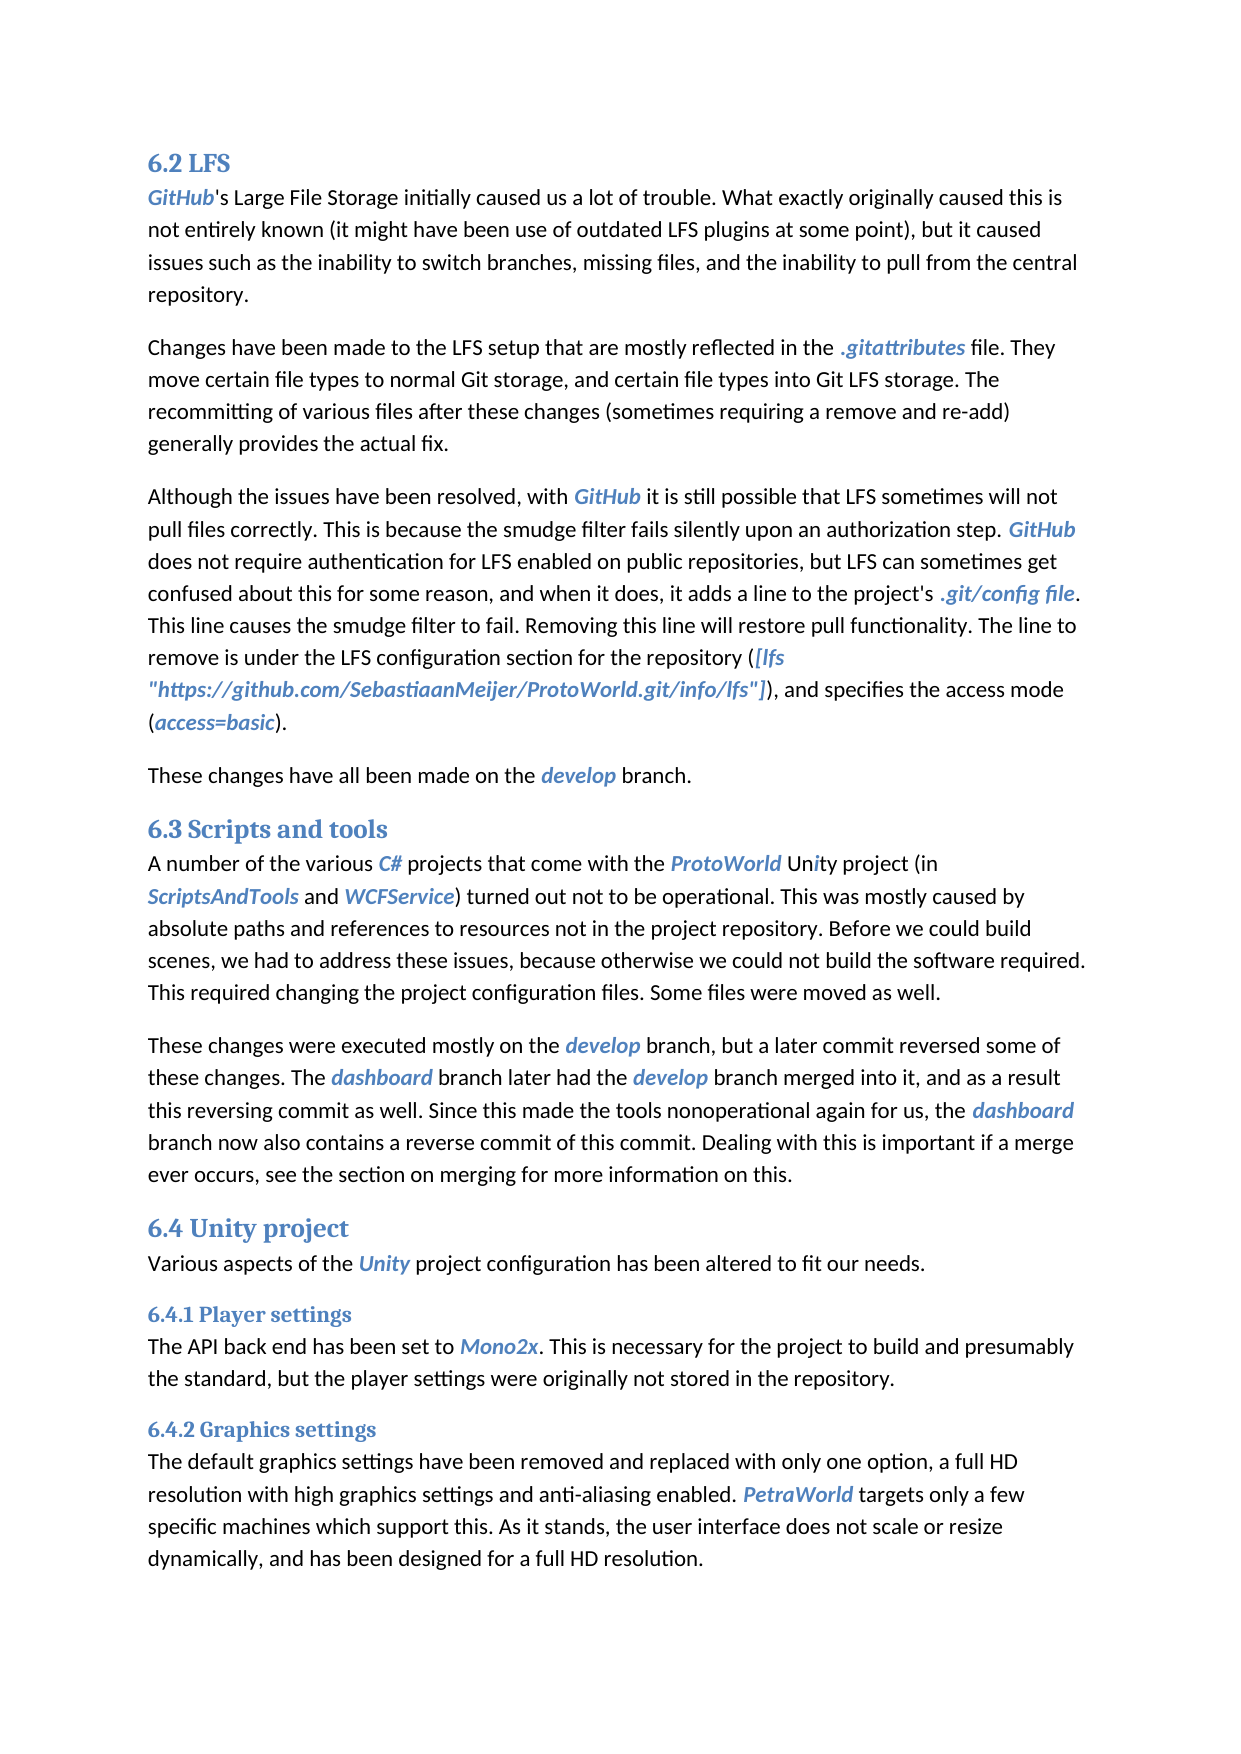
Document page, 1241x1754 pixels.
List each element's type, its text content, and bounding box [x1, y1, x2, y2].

text These changes were executed mostly on the develop branch, but a later commit reversed some of these changes. The dashboard branch later had the develop branch merged into it, and as a result this reversing commit as well. Since this made the tools nonoperational again for us, the dashboard branch now also contains a reverse commit of this commit. Dealing with this is important if a merge ever occurs, see the section on merging for more information on this. [148, 1031, 1093, 1188]
text Various aspects of the Unity project configuration has been altered to fit our needs. [148, 1249, 1093, 1277]
subtitle 6.4.1 Player settings [148, 1302, 1093, 1328]
subtitle 6.4 Unity project [148, 1213, 1093, 1244]
text Changes have been made to the LFS setup that are mostly reflected in the .gitattributes file. They move certain file types to normal Git storage, and certain file types into Git LFS storage. The recommitting of various files after these changes (sometimes requiring a remove and re-add) generally provides the actual fix. [148, 333, 1093, 457]
text The API back end has been set to Mono2x. This is necessary for the project to build and presumably the standard, but the player settings were originally not stored in the repository. [148, 1332, 1093, 1392]
text These changes have all been made on the develop branch. [148, 761, 1093, 789]
text The default graphics settings have been removed and replaced with only one option, a full HD resolution with high graphics settings and anti-aliasing enabled. PetraWorld targets only a few specific machines which support this. As it stands, the user interface does not scale or resize dynamically, and has been designed for a full HD resolution. [148, 1447, 1093, 1572]
subtitle 6.4.2 Graphics settings [148, 1417, 1093, 1444]
subtitle 6.3 Scripts and tools [148, 814, 1093, 845]
text A number of the various C# projects that come with the ProtoWorld Unity project (in ScriptsAndTools and WCFService) turned out not to be operational. This was mostly caused by absolute paths and references to resources not in the project repository. Before we could build scenes, we had to address these issues, because otherwise we could not build the software required. This required changing the project configuration files. Some files were moved as well. [148, 849, 1093, 1006]
subtitle 6.2 LFS [148, 148, 1093, 179]
text Although the issues have been resolved, with GitHub it is still possible that LFS sometimes will not pull files correctly. This is because the smudge filter fails silently upon an authorization step. GitHub does not require authentication for LFS enabled on public repositories, but LFS can sometimes get confused about this for some reason, and when it does, it adds a line to the project's .git/config file. This line causes the smudge filter to fail. Removing this line will restore pull functionality. The line to remove is under the LFS configuration section for the repository ([lfs "https://github.com/SebastiaanMeijer/ProtoWorld.git/info/lfs"]), and specifies the access mode (access=basic). [148, 482, 1093, 736]
text GitHub's Large File Storage initially caused us a lot of trouble. What exactly originally caused this is not entirely known (it might have been use of outdated LFS plugins at some point), but it caused issues such as the inability to switch branches, missing files, and the inability to pull from the central repository. [148, 183, 1093, 308]
